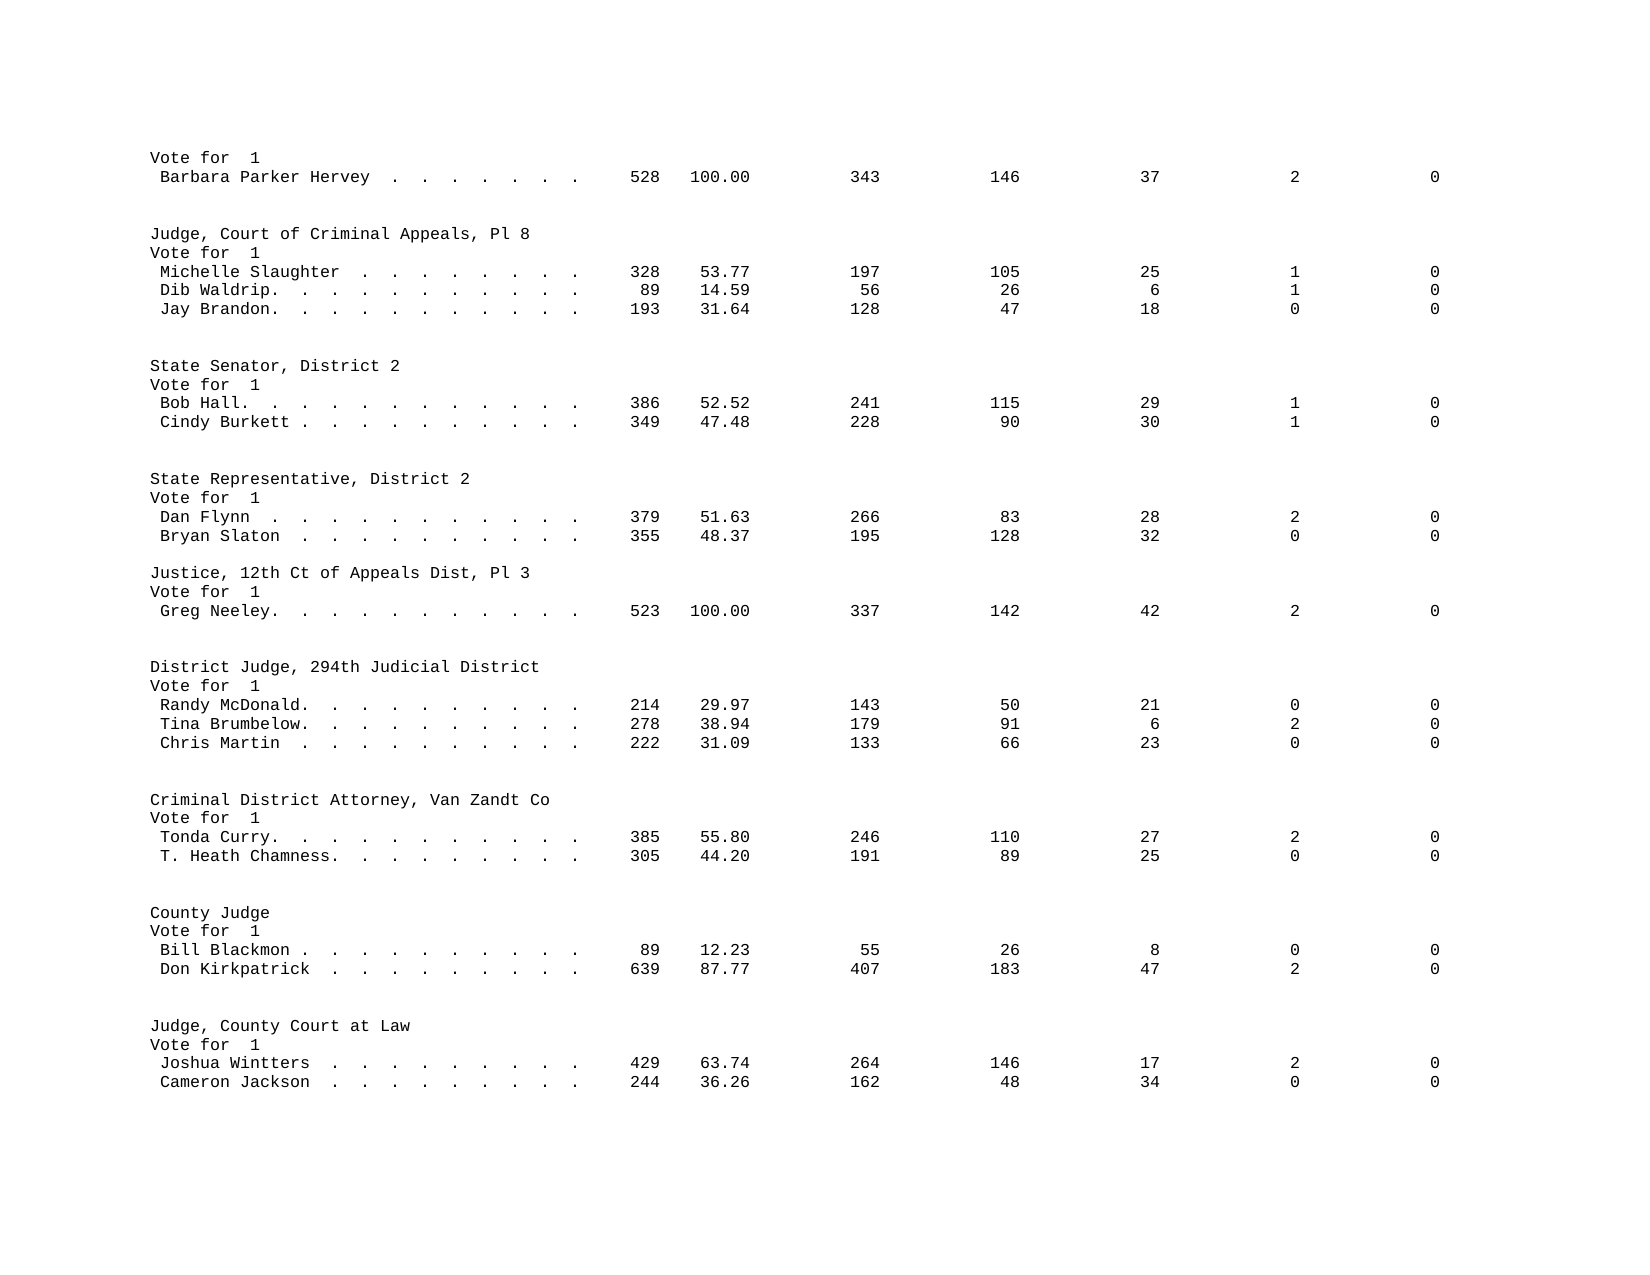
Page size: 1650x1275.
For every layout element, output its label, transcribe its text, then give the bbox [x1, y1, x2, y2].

text Dan Flynn . . . . . . . . . . . 379 51.63 266 83 28 2 0 [150, 508, 1500, 527]
text Randy McDonald. . . . . . . . . . 214 29.97 143 50 21 0 0 [150, 697, 1500, 716]
text Criminal District Attorney, Van Zandt Co [150, 791, 1500, 810]
text County Judge [150, 904, 1500, 923]
text Michelle Slaughter . . . . . . . . 328 53.77 197 105 25 1 0 [150, 263, 1500, 282]
text Cameron Jackson . . . . . . . . . 244 36.26 162 48 34 0 0 [150, 1074, 1500, 1093]
text State Representative, District 2 [150, 471, 1500, 489]
text Tina Brumbelow. . . . . . . . . . 278 38.94 179 91 6 2 0 [150, 716, 1500, 734]
text Greg Neeley. . . . . . . . . . . 523 100.00 337 142 42 2 0 [150, 602, 1500, 621]
text State Senator, District 2 [150, 357, 1500, 376]
text Bryan Slaton . . . . . . . . . . 355 48.37 195 128 32 0 0 [150, 527, 1500, 546]
text Vote for 1 [150, 923, 1500, 942]
text T. Heath Chamness. . . . . . . . . 305 44.20 191 89 25 0 0 [150, 848, 1500, 866]
text Cindy Burkett . . . . . . . . . . 349 47.48 228 90 30 1 0 [150, 414, 1500, 433]
text Tonda Curry. . . . . . . . . . . 385 55.80 246 110 27 2 0 [150, 829, 1500, 848]
text Vote for 1 [150, 376, 1500, 395]
text Barbara Parker Hervey . . . . . . . 528 100.00 343 146 37 2 0 [150, 169, 1500, 188]
text Bill Blackmon . . . . . . . . . . 89 12.23 55 26 8 0 0 [150, 942, 1500, 961]
text Vote for 1 [150, 810, 1500, 829]
text Vote for 1 [150, 678, 1500, 697]
text Vote for 1 [150, 1036, 1500, 1055]
text Bob Hall. . . . . . . . . . . . 386 52.52 241 115 29 1 0 [150, 395, 1500, 414]
text Vote for 1 [150, 244, 1500, 263]
text Vote for 1 [150, 584, 1500, 602]
text Joshua Wintters . . . . . . . . . 429 63.74 264 146 17 2 0 [150, 1055, 1500, 1074]
text Vote for 1 [150, 489, 1500, 508]
text Judge, Court of Criminal Appeals, Pl 8 [150, 225, 1500, 244]
text Judge, County Court at Law [150, 1017, 1500, 1036]
text Vote for 1 [150, 150, 1500, 169]
text Justice, 12th Ct of Appeals Dist, Pl 3 [150, 565, 1500, 584]
text District Judge, 294th Judicial District [150, 659, 1500, 678]
text Dib Waldrip. . . . . . . . . . . 89 14.59 56 26 6 1 0 [150, 282, 1500, 301]
text Chris Martin . . . . . . . . . . 222 31.09 133 66 23 0 0 [150, 734, 1500, 753]
text Don Kirkpatrick . . . . . . . . . 639 87.77 407 183 47 2 0 [150, 961, 1500, 979]
text Jay Brandon. . . . . . . . . . . 193 31.64 128 47 18 0 0 [150, 301, 1500, 320]
